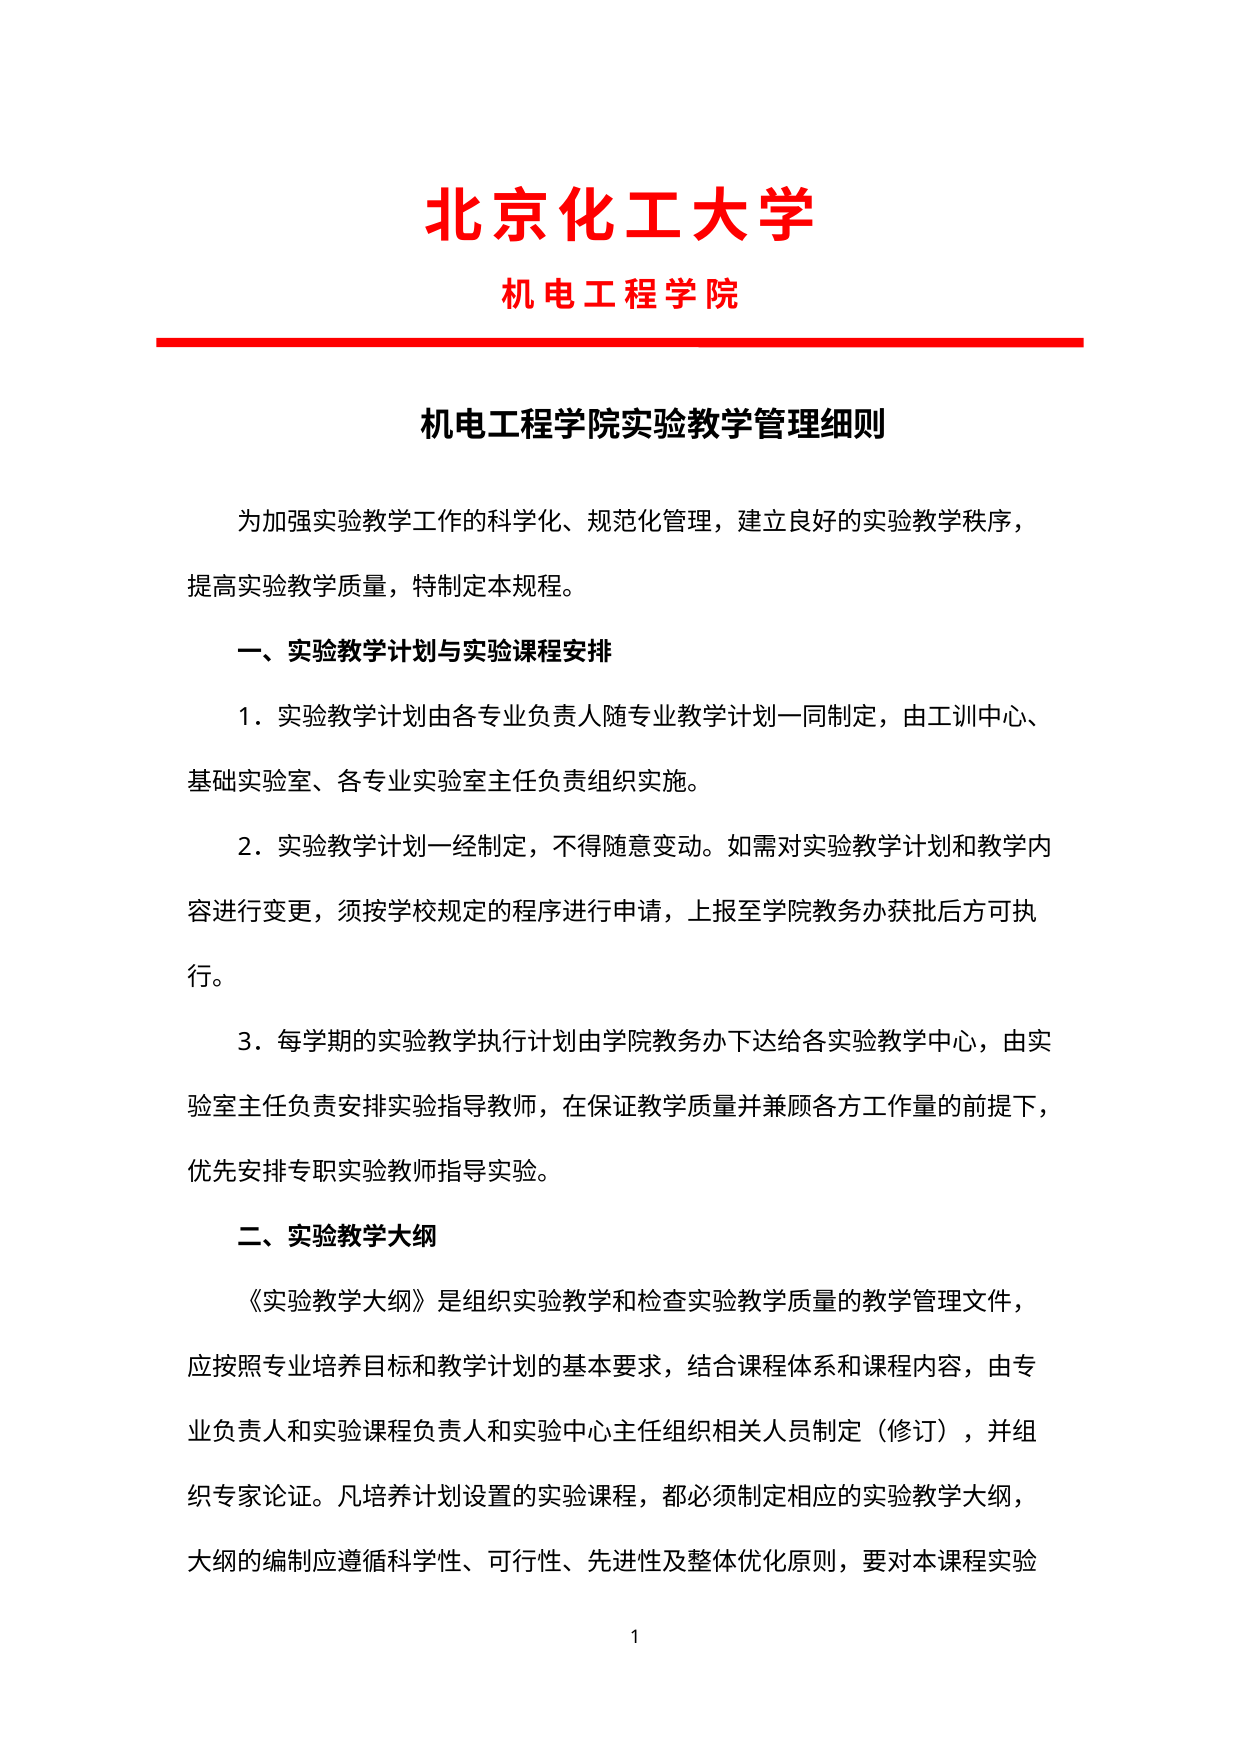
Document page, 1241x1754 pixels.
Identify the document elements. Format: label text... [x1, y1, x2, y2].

text 一、实验教学计划与实验课程安排 [187, 617, 1053, 682]
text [187, 1267, 1053, 1592]
text 为加强实验教学工作的科学化、规范化管理，建立良好的实验教学秩序，提高实验教学质量，特制定本规程。 [187, 487, 1053, 617]
text 3．每学期的实验教学执行计划由学院教务办下达给各实验教学中心，由实验室主任负责安排实验指导教师，在保证教学质量并兼顾各方工作量的前提下，优先安排专职实验教师指导实验。 [187, 1007, 1053, 1202]
text 北京化工大学 [187, 162, 1053, 259]
text 2．实验教学计划一经制定，不得随意变动。如需对实验教学计划和教学内容进行变更，须按学校规定的程序进行申请，上报至学院教务办获批后方可执行。 [187, 812, 1053, 1007]
text 机电工程学院实验教学管理细则 [187, 389, 1053, 454]
text 机 电 工 程 学 院 [187, 259, 1053, 324]
text 二、实验教学大纲 [187, 1202, 1053, 1267]
text 1．实验教学计划由各专业负责人随专业教学计划一同制定，由工训中心、基础实验室、各专业实验室主任负责组织实施。 [187, 682, 1053, 812]
